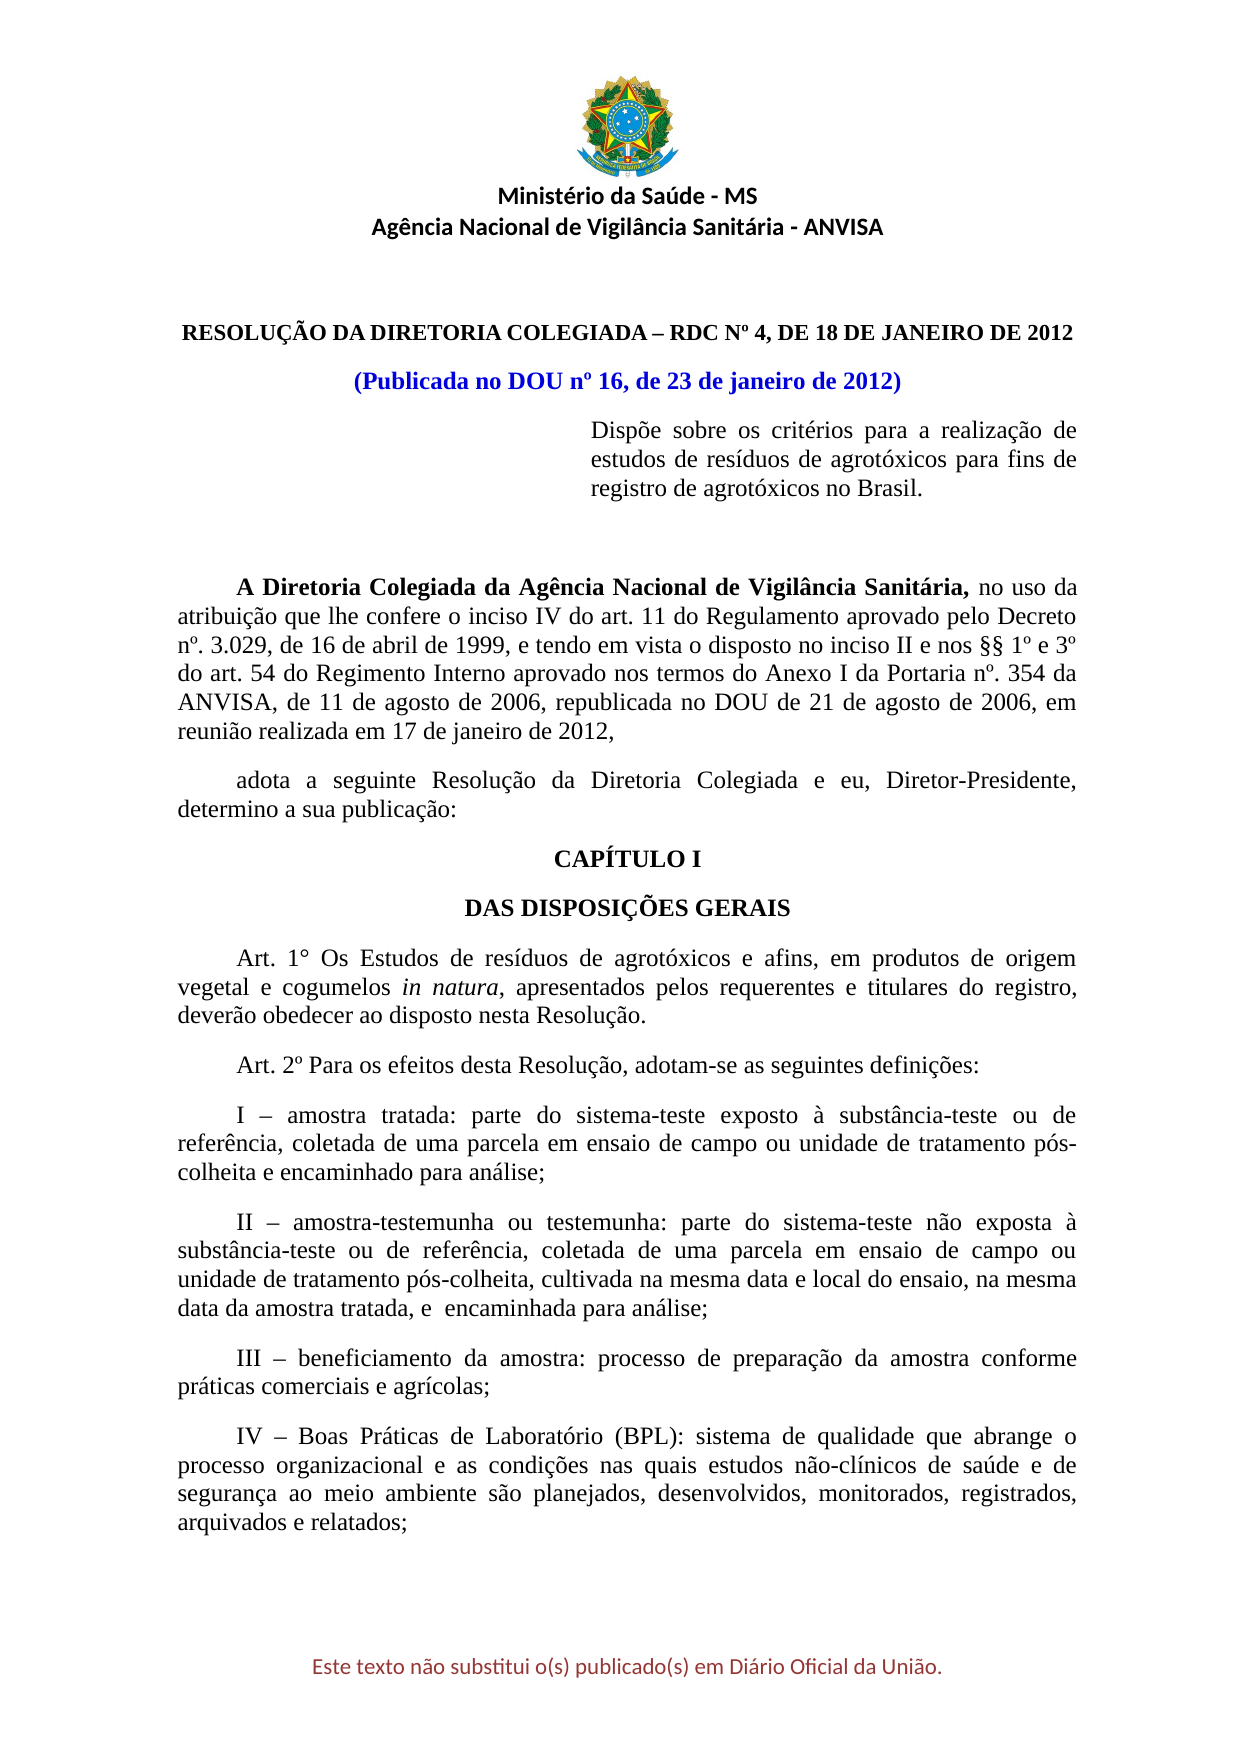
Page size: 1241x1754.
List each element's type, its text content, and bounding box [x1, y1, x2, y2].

text CAPÍTULO I [177, 844, 1078, 873]
text I – amostra tratada: parte do sistema-teste exposto à substância-teste ou de referência, coletada de uma parcela em ensaio de campo ou unidade de tratamento pós-colheita e encaminhado para análise; [177, 1100, 1078, 1186]
text IV – Boas Práticas de Laboratório (BPL): sistema de qualidade que abrange o processo organizacional e as condições nas quais estudos não-clínicos de saúde e de segurança ao meio ambiente são planejados, desenvolvidos, monitorados, registrados, arquivados e relatados; [177, 1421, 1078, 1536]
text Art. 1° Os Estudos de resíduos de agrotóxicos e afins, em produtos de origem vegetal e cogumelos in natura, apresentados pelos requerentes e titulares do registro, deverão obedecer ao disposto nesta Resolução. [177, 943, 1078, 1029]
text RESOLUÇÃO DA DIRETORIA COLEGIADA – RDC Nº 4, DE 18 DE JANEIRO DE 2012 [177, 319, 1078, 345]
text A Diretoria Colegiada da Agência Nacional de Vigilância Sanitária, no uso da atribuição que lhe confere o inciso IV do art. 11 do Regulamento aprovado pelo Decreto nº. 3.029, de 16 de abril de 1999, e tendo em vista o disposto no inciso II e nos §§ 1º e 3º do art. 54 do Regimento Interno aprovado nos termos do Anexo I da Portaria nº. 354 da ANVISA, de 11 de agosto de 2006, republicada no DOU de 21 de agosto de 2006, em reunião realizada em 17 de janeiro de 2012, [177, 572, 1078, 745]
text Dispõe sobre os critérios para a realização de estudos de resíduos de agrotóxicos para fins de registro de agrotóxicos no Brasil. [591, 416, 1078, 502]
text DAS DISPOSIÇÕES GERAIS [177, 893, 1078, 922]
text III – beneficiamento da amostra: processo de preparação da amostra conforme práticas comerciais e agrícolas; [177, 1343, 1078, 1400]
text (Publicada no DOU nº 16, de 23 de janeiro de 2012) [177, 366, 1078, 395]
picture [573, 73, 682, 180]
text adota a seguinte Resolução da Diretoria Colegiada e eu, Diretor-Presidente, determino a sua publicação: [177, 766, 1078, 823]
text Art. 2º Para os efeitos desta Resolução, adotam-se as seguintes definições: [177, 1050, 1078, 1079]
text II – amostra-testemunha ou testemunha: parte do sistema-teste não exposta à substância-teste ou de referência, coletada de uma parcela em ensaio de campo ou unidade de tratamento pós-colheita, cultivada na mesma data e local do ensaio, na mesma data da amostra tratada, e encaminhada para análise; [177, 1207, 1078, 1322]
